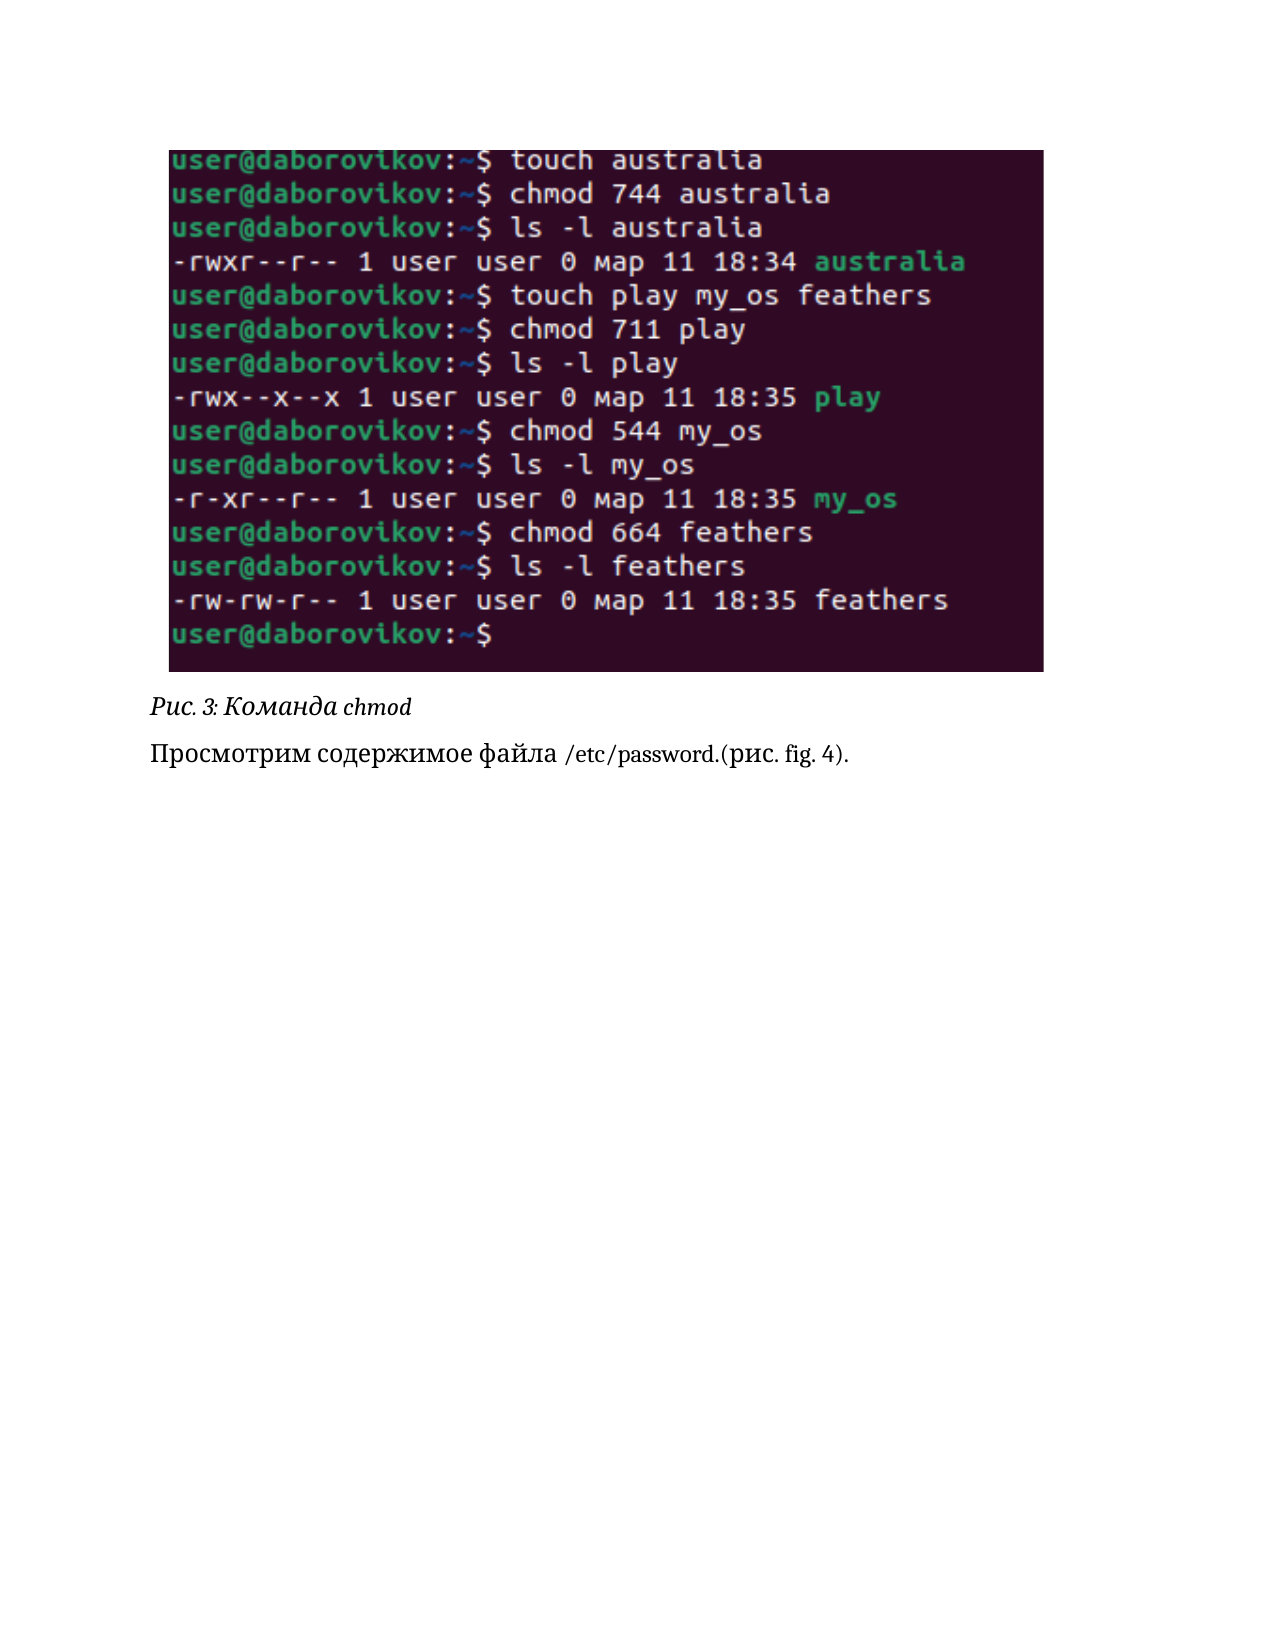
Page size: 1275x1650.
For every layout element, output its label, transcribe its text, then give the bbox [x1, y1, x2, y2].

text Рис. 3: Команда chmod [150, 693, 1125, 722]
picture [168, 150, 1044, 672]
text Просмотрим содержимое файла /etc/password.(рис. fig. 4). [150, 740, 1125, 769]
